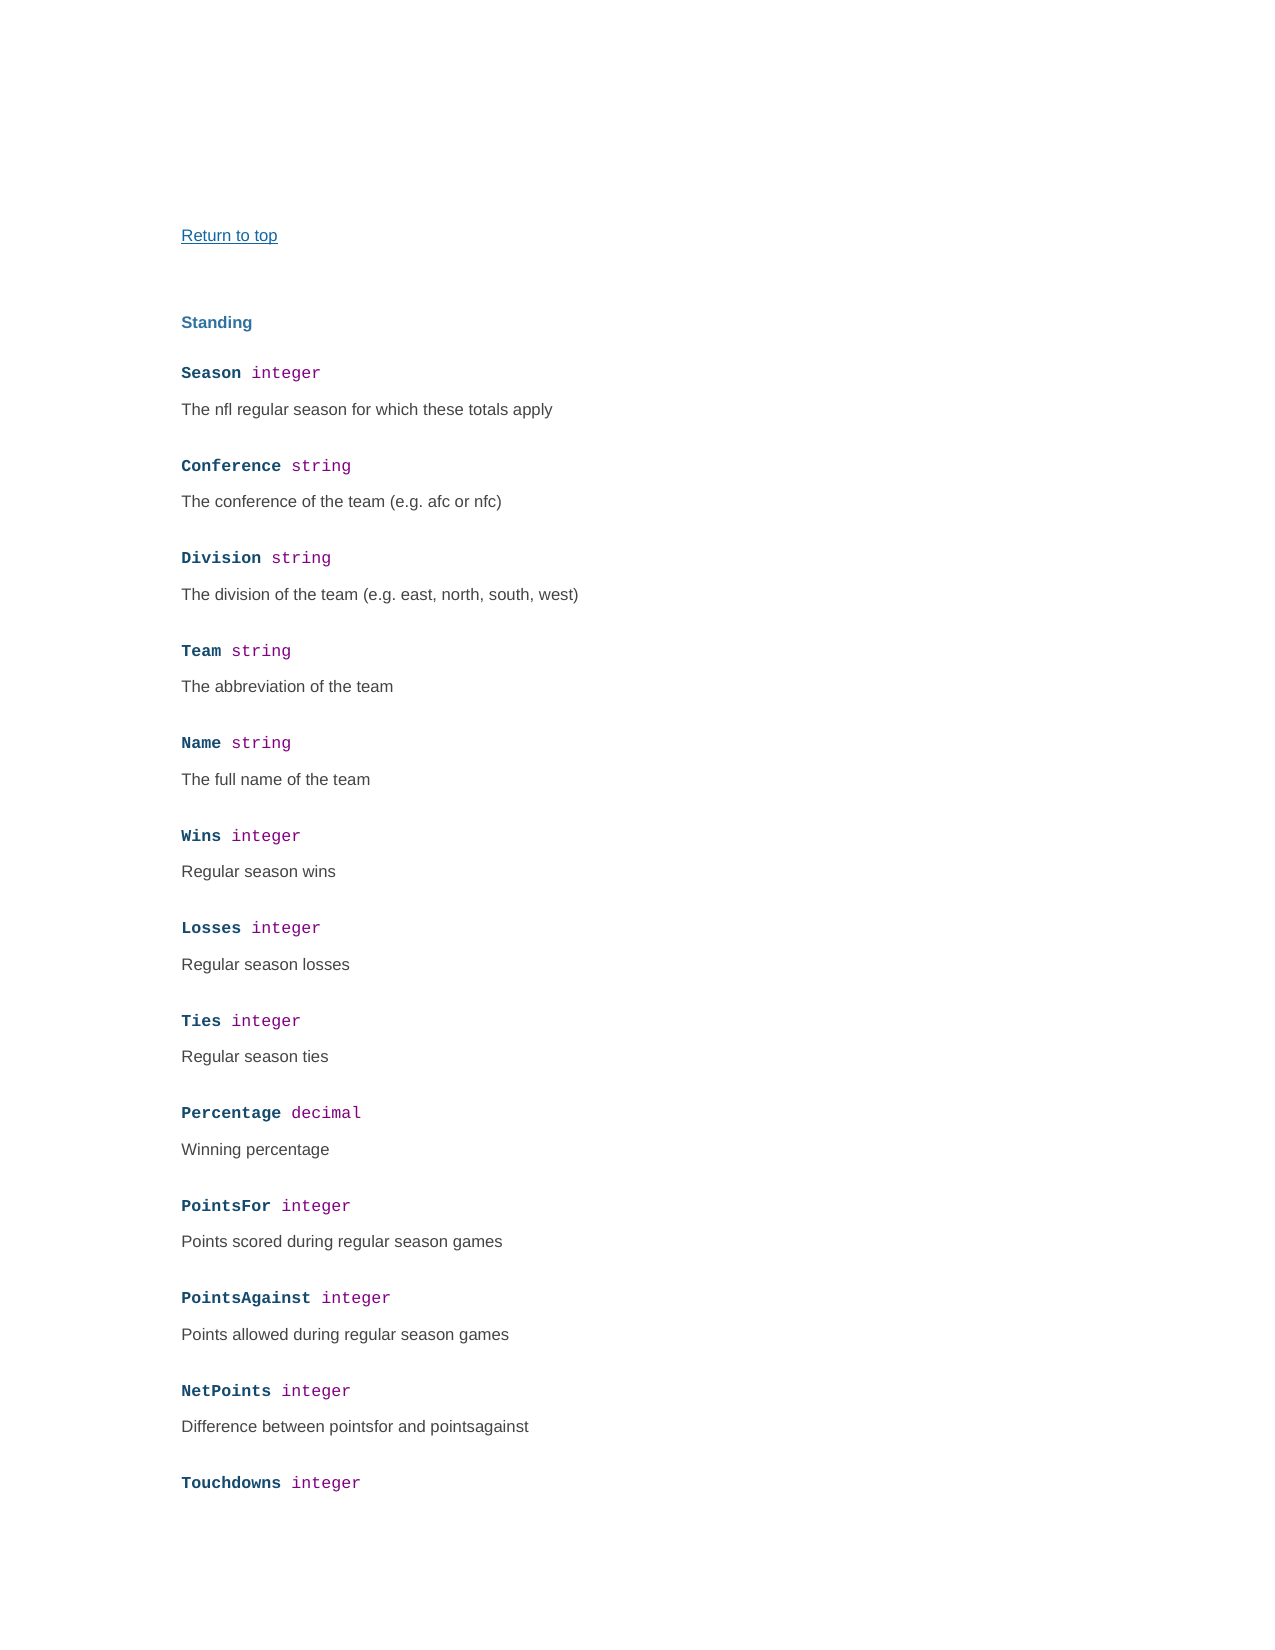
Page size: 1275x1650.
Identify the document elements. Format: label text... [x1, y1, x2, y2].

text Division string [181, 536, 1094, 569]
text Points scored during regular season games [181, 1216, 1094, 1251]
text Winning percentage [181, 1124, 1094, 1159]
text Team string [181, 629, 1094, 661]
text Season integer [181, 351, 1094, 384]
text The division of the team (e.g. east, north, south, west) [181, 569, 1094, 604]
text Regular season losses [181, 939, 1094, 974]
text Regular season wins [181, 846, 1094, 881]
text Difference between pointsfor and pointsagainst [181, 1401, 1094, 1436]
text The full name of the team [181, 754, 1094, 789]
text Standing [181, 295, 1094, 332]
text Ties integer [181, 999, 1094, 1031]
text Regular season ties [181, 1031, 1094, 1066]
text Touchdowns integer [181, 1461, 1094, 1494]
text The conference of the team (e.g. afc or nfc) [181, 476, 1094, 511]
text Name string [181, 721, 1094, 754]
text Return to top [181, 210, 1094, 245]
text The abbreviation of the team [181, 661, 1094, 696]
text The nfl regular season for which these totals apply [181, 384, 1094, 419]
text PointsAgainst integer [181, 1276, 1094, 1309]
text Losses integer [181, 906, 1094, 939]
text PointsFor integer [181, 1184, 1094, 1216]
text NetPoints integer [181, 1369, 1094, 1401]
text Percentage decimal [181, 1091, 1094, 1124]
text Conference string [181, 444, 1094, 476]
text Points allowed during regular season games [181, 1309, 1094, 1344]
text Wins integer [181, 814, 1094, 846]
